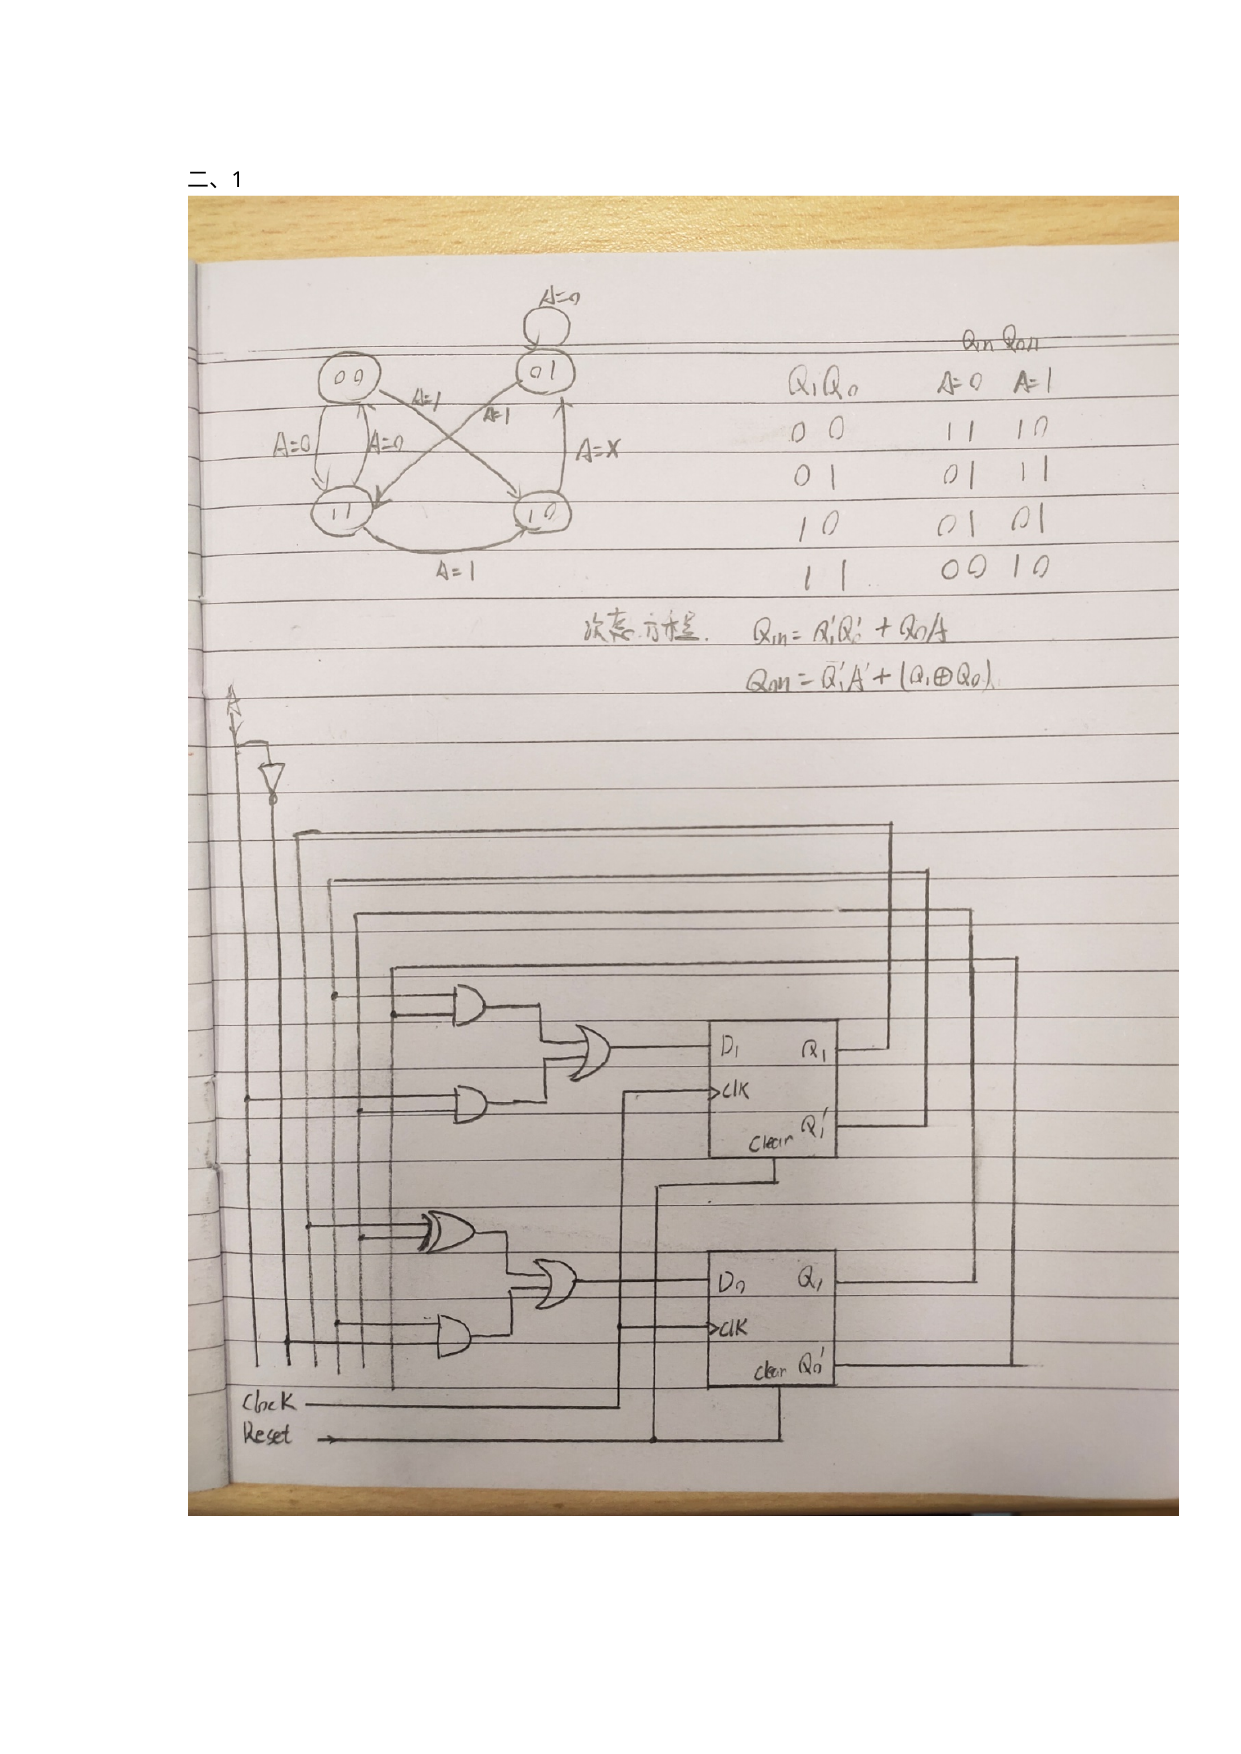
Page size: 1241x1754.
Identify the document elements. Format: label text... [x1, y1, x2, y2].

text 二、1 [187, 162, 1053, 194]
picture [189, 197, 1179, 1516]
